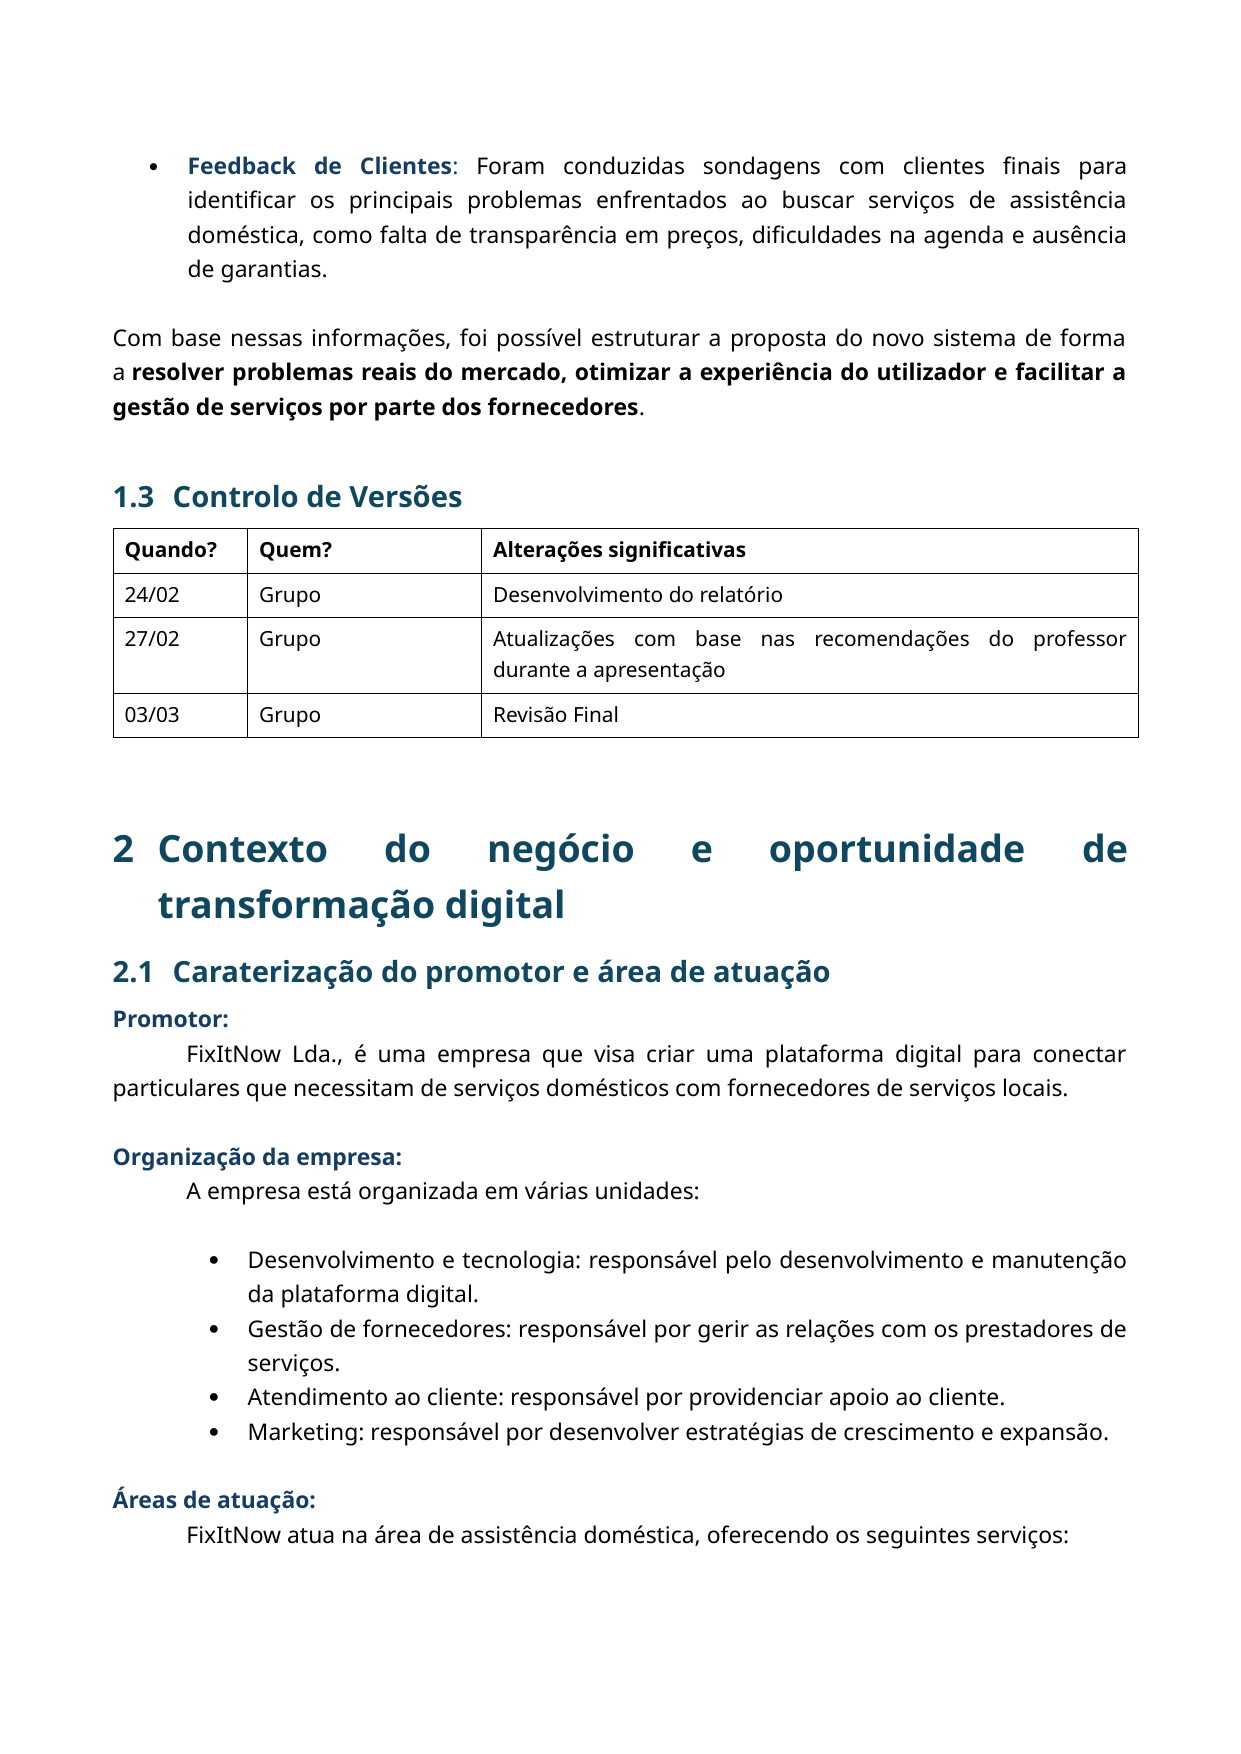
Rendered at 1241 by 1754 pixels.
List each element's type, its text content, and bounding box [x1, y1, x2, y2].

list Atendimento ao cliente: responsável por providenciar apoio ao cliente. [210, 1381, 1128, 1412]
subtitle Contexto do negócio e oportunidade de transformação digital [112, 822, 1128, 929]
table_cell Desenvolvimento do relatório [482, 574, 1138, 617]
table_cell Revisão Final [482, 694, 1138, 737]
table_header Quando? [114, 529, 247, 572]
text Áreas de atuação: [112, 1484, 1128, 1516]
text Organização da empresa: [112, 1141, 1128, 1172]
list Marketing: responsável por desenvolver estratégias de crescimento e expansão. [210, 1416, 1128, 1447]
text Com base nessas informações, foi possível estruturar a proposta do novo sistema de forma a resolver problemas reais do mercado, otimizar a experiência do utilizador e facilitar a gestão de serviços por parte dos fornecedores. [112, 322, 1128, 422]
table_cell 03/03 [114, 694, 247, 737]
list Desenvolvimento e tecnologia: responsável pelo desenvolvimento e manutenção da plataforma digital. [210, 1244, 1128, 1309]
table_cell Grupo [248, 574, 481, 617]
subtitle Caraterização do promotor e área de atuação [112, 951, 1128, 991]
table_cell Grupo [248, 618, 481, 692]
subtitle Controlo de Versões [112, 476, 1128, 516]
table_cell Grupo [248, 694, 481, 737]
table_cell 27/02 [114, 618, 247, 692]
text A empresa está organizada em várias unidades: [112, 1175, 1128, 1206]
text FixItNow atua na área de assistência doméstica, oferecendo os seguintes serviços: [112, 1519, 1128, 1550]
text FixItNow Lda., é uma empresa que visa criar uma plataforma digital para conectar particulares que necessitam de serviços domésticos com fornecedores de serviços locais. [112, 1037, 1128, 1103]
table_header Alterações significativas [482, 529, 1138, 572]
text Promotor: [112, 1003, 1128, 1034]
table_cell Atualizações com base nas recomendações do professor durante a apresentação [482, 618, 1138, 692]
table_header Quem? [248, 529, 481, 572]
list Feedback de Clientes: Foram conduzidas sondagens com clientes finais para identificar os principais problemas enfrentados ao buscar serviços de assistência doméstica, como falta de transparência em preços, dificuldades na agenda e ausência de garantias. [150, 150, 1128, 284]
table_cell 24/02 [114, 574, 247, 617]
list Gestão de fornecedores: responsável por gerir as relações com os prestadores de serviços. [210, 1312, 1128, 1378]
